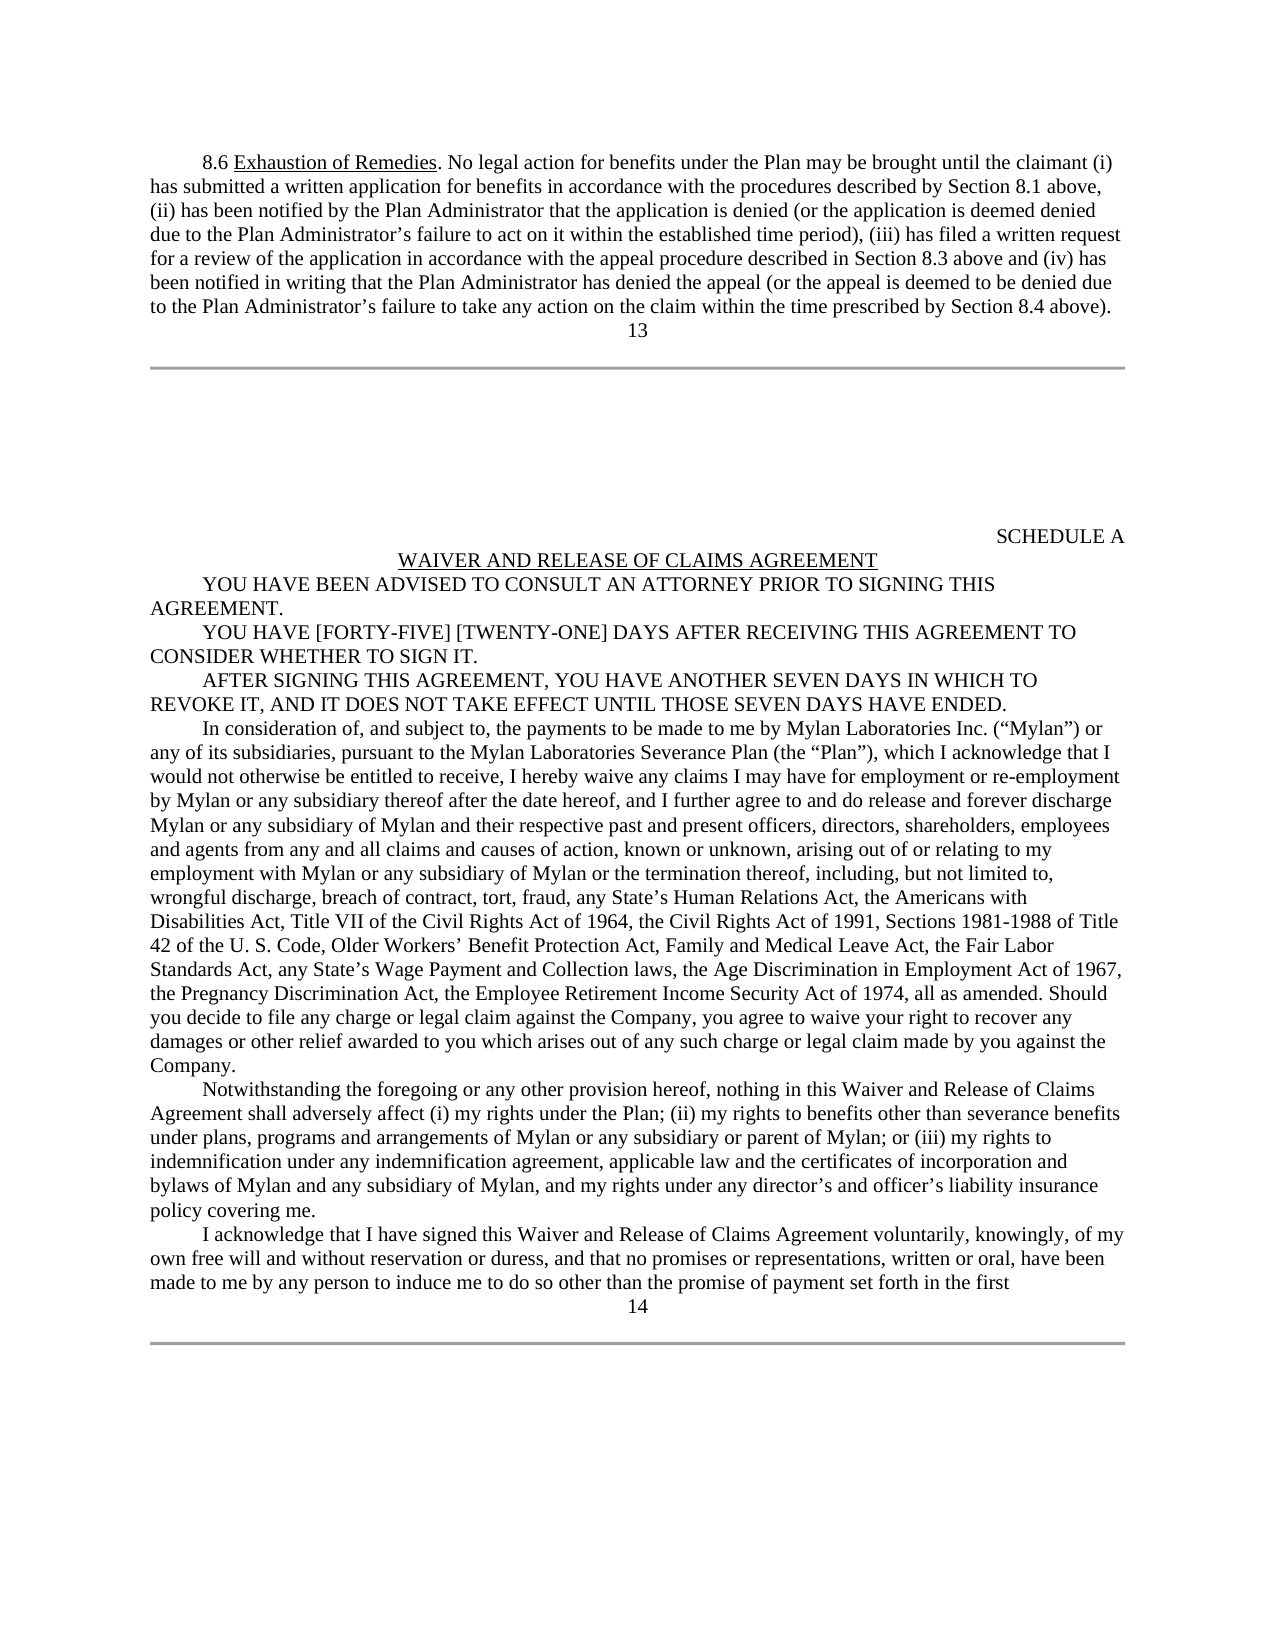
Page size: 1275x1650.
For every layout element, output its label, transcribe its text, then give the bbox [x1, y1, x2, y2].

text I acknowledge that I have signed this Waiver and Release of Claims Agreement voluntarily, knowingly, of my own free will and without reservation or duress, and that no promises or representations, written or oral, have been made to me by any person to induce me to do so other than the promise of payment set forth in the first [150, 1222, 1125, 1294]
text 14 [150, 1294, 1125, 1318]
text Notwithstanding the foregoing or any other provision hereof, nothing in this Waiver and Release of Claims Agreement shall adversely affect (i) my rights under the Plan; (ii) my rights to benefits other than severance benefits under plans, programs and arrangements of Mylan or any subsidiary or parent of Mylan; or (iii) my rights to indemnification under any indemnification agreement, applicable law and the certificates of incorporation and bylaws of Mylan and any subsidiary of Mylan, and my rights under any director’s and officer’s liability insurance policy covering me. [150, 1077, 1125, 1222]
text 13 [150, 318, 1125, 342]
text 8.6 Exhaustion of Remedies. No legal action for benefits under the Plan may be brought until the claimant (i) has submitted a written application for benefits in accordance with the procedures described by Section 8.1 above, (ii) has been notified by the Plan Administrator that the application is denied (or the application is deemed denied due to the Plan Administrator’s failure to act on it within the established time period), (iii) has filed a written request for a review of the application in accordance with the appeal procedure described in Section 8.3 above and (iv) has been notified in writing that the Plan Administrator has denied the appeal (or the appeal is deemed to be denied due to the Plan Administrator’s failure to take any action on the claim within the time prescribed by Section 8.4 above). [150, 150, 1125, 318]
text In consideration of, and subject to, the payments to be made to me by Mylan Laboratories Inc. (“Mylan”) or any of its subsidiaries, pursuant to the Mylan Laboratories Severance Plan (the “Plan”), which I acknowledge that I would not otherwise be entitled to receive, I hereby waive any claims I may have for employment or re-employment by Mylan or any subsidiary thereof after the date hereof, and I further agree to and do release and forever discharge Mylan or any subsidiary of Mylan and their respective past and present officers, directors, shareholders, employees and agents from any and all claims and causes of action, known or unknown, arising out of or relating to my employment with Mylan or any subsidiary of Mylan or the termination thereof, including, but not limited to, wrongful discharge, breach of contract, tort, fraud, any State’s Human Relations Act, the Americans with Disabilities Act, Title VII of the Civil Rights Act of 1964, the Civil Rights Act of 1991, Sections 1981-1988 of Title 42 of the U. S. Code, Older Workers’ Benefit Protection Act, Family and Medical Leave Act, the Fair Labor Standards Act, any State’s Wage Payment and Collection laws, the Age Discrimination in Employment Act of 1967, the Pregnancy Discrimination Act, the Employee Retirement Income Security Act of 1974, all as amended. Should you decide to file any charge or legal claim against the Company, you agree to waive your right to recover any damages or other relief awarded to you which arises out of any such charge or legal claim made by you against the Company. [150, 716, 1125, 1077]
text WAIVER AND RELEASE OF CLAIMS AGREEMENT [150, 548, 1125, 572]
text AFTER SIGNING THIS AGREEMENT, YOU HAVE ANOTHER SEVEN DAYS IN WHICH TO REVOKE IT, AND IT DOES NOT TAKE EFFECT UNTIL THOSE SEVEN DAYS HAVE ENDED. [150, 668, 1125, 716]
text YOU HAVE BEEN ADVISED TO CONSULT AN ATTORNEY PRIOR TO SIGNING THIS AGREEMENT. [150, 572, 1125, 620]
text SCHEDULE A [150, 524, 1125, 548]
text YOU HAVE [FORTY-FIVE] [TWENTY-ONE] DAYS AFTER RECEIVING THIS AGREEMENT TO CONSIDER WHETHER TO SIGN IT. [150, 620, 1125, 668]
